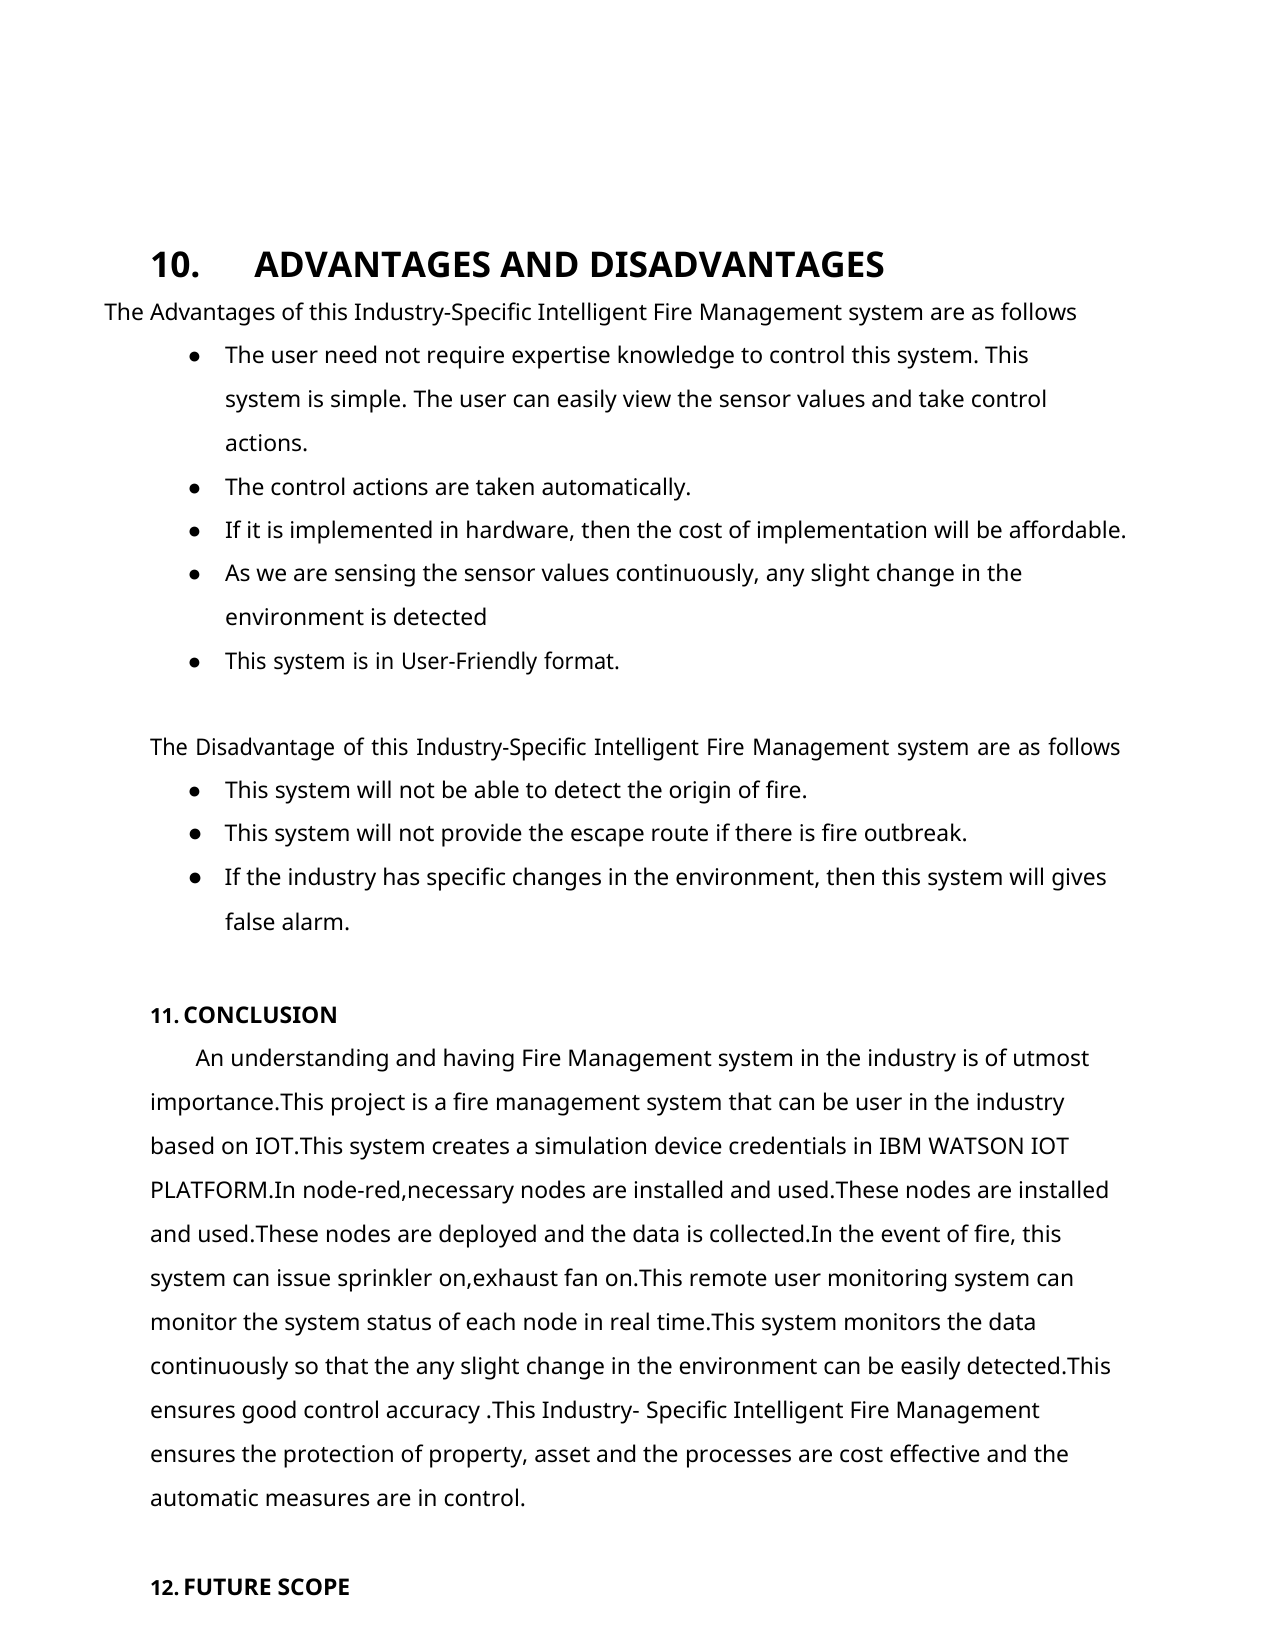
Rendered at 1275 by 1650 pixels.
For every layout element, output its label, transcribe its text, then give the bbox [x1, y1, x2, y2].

list This system is in User-Friendly format. [187, 645, 1146, 676]
list This system will not be able to detect the origin of ﬁre. [187, 774, 1146, 805]
subtitle CONCLUSION [150, 999, 1146, 1030]
list ADVANTAGES AND DISADVANTAGES [150, 239, 1146, 288]
list This system will not provide the escape route if there is ﬁre outbreak. [187, 817, 1146, 848]
list The control actions are taken automatically. [187, 471, 1146, 502]
list As we are sensing the sensor values continuously, any slight change in the environment is detected [187, 557, 1111, 632]
text The Disadvantage of this Industry-Speciﬁc Intelligent Fire Management system are as follows [150, 731, 1146, 762]
list The user need not require expertise knowledge to control this system. This system is simple. The user can easily view the sensor values and take control actions. [187, 339, 1083, 458]
text An understanding and having Fire Management system in the industry is of utmost importance.This project is a ﬁre management system that can be user in the industry based on IOT.This system creates a simulation device credentials in IBM WATSON IOT PLATFORM.In node-red,necessary nodes are installed and used.These nodes are installed and used.These nodes are deployed and the data is collected.In the event of ﬁre, this system can issue sprinkler on,exhaust fan on.This remote user monitoring system can monitor the system status of each node in real time.This system monitors the data continuously so that the any slight change in the environment can be easily detected.This ensures good control accuracy .This Industry- Speciﬁc Intelligent Fire Management ensures the protection of property, asset and the processes are cost effective and the automatic measures are in control. [150, 1042, 1114, 1513]
list If it is implemented in hardware, then the cost of implementation will be affordable. [187, 514, 1146, 545]
text The Advantages of this Industry-Speciﬁc Intelligent Fire Management system are as follows [104, 296, 1146, 327]
subtitle FUTURE SCOPE [150, 1571, 1146, 1602]
list If the industry has speciﬁc changes in the environment, then this system will gives false alarm. [187, 861, 1110, 938]
